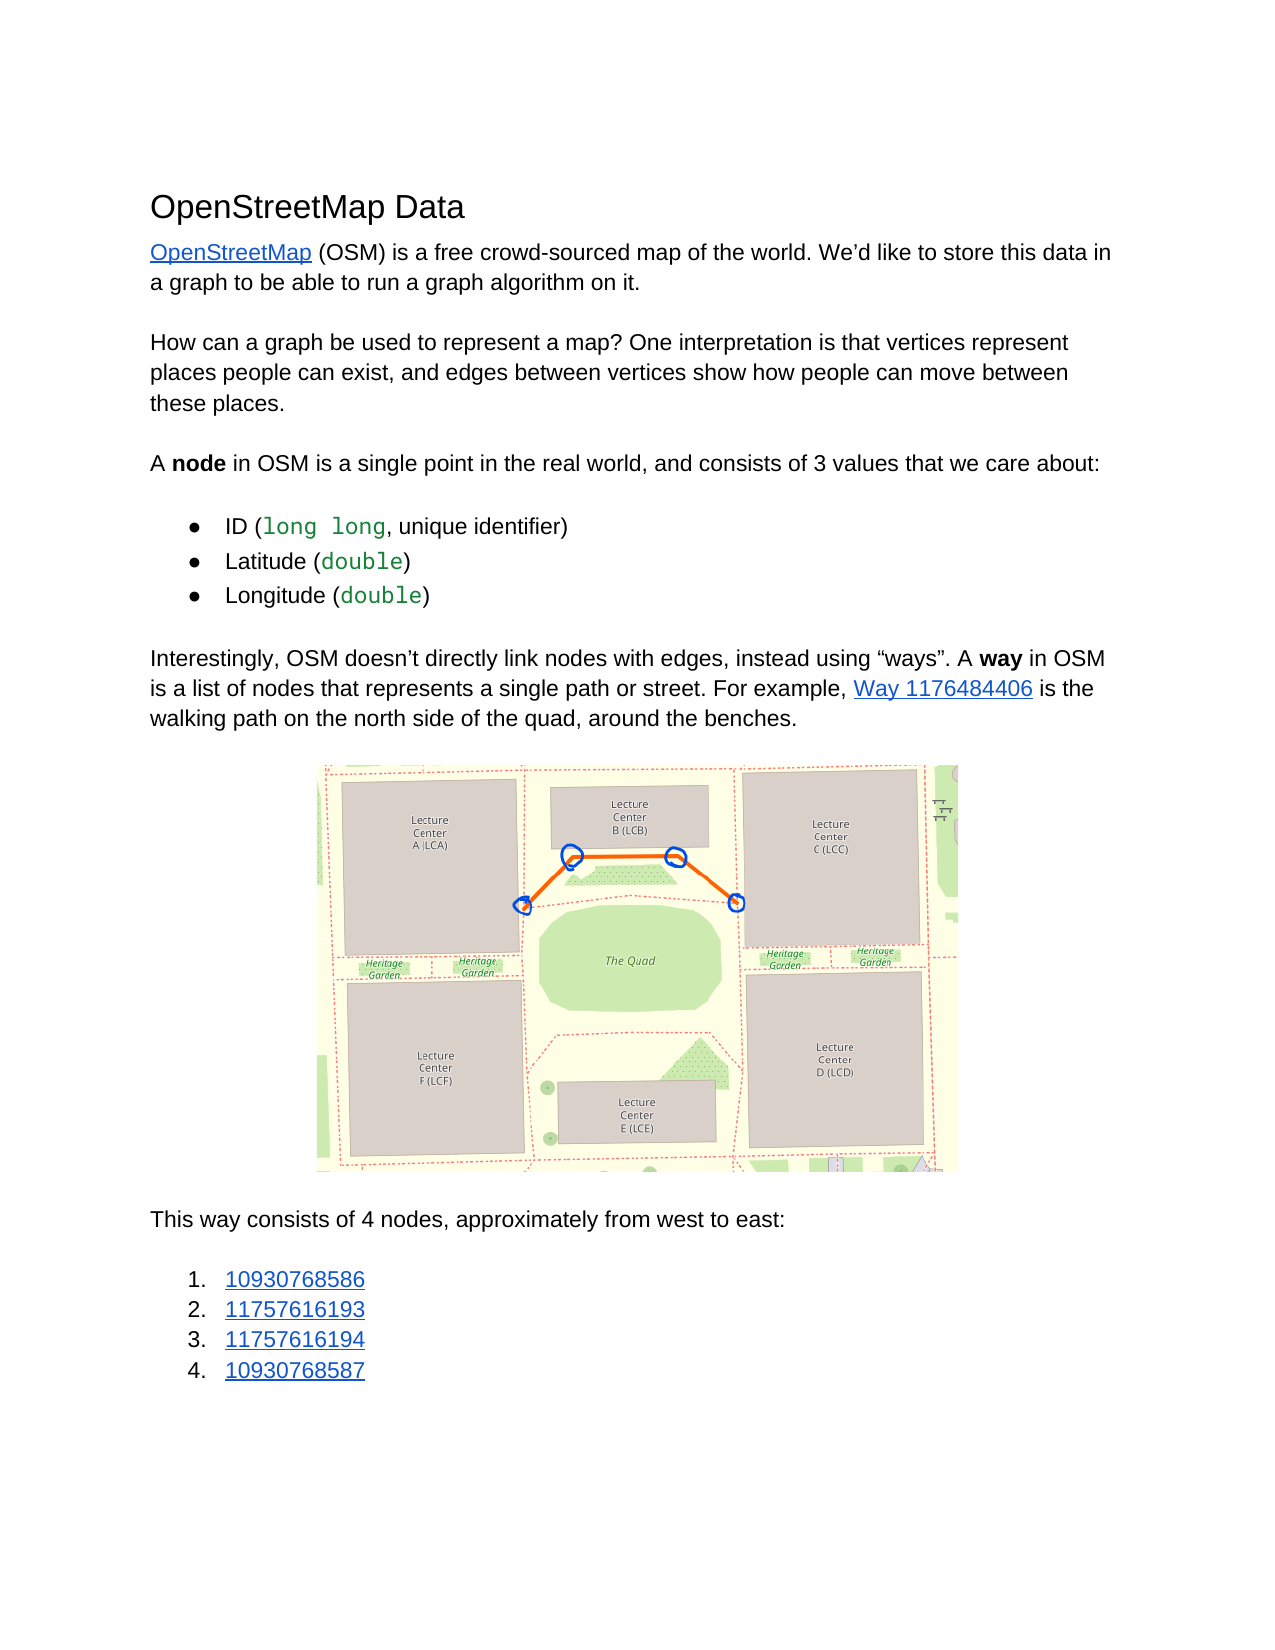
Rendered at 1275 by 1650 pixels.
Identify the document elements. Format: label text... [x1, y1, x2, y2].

text OpenStreetMap (OSM) is a free crowd-sourced map of the world. We’d like to store this data in a graph to be able to run a graph algorithm on it. [150, 238, 1125, 295]
text A node in OSM is a single point in the real world, and consists of 3 values that we care about: [150, 450, 1125, 476]
list Longitude (double) [187, 580, 1125, 610]
picture [316, 765, 959, 1172]
text How can a graph be used to represent a map? One interpretation is that vertices represent places people can exist, and edges between vertices show how people can move between these places. [150, 329, 1125, 416]
text Interestingly, OSM doesn’t directly link nodes with edges, instead using “ways”. A way in OSM is a list of nodes that represents a single path or street. For example, Way 1176484406 is the walking path on the north side of the quad, around the benches. [150, 644, 1125, 731]
list ID (long long, unique identifier) [187, 510, 1125, 541]
list 11757616193 [187, 1296, 1125, 1322]
list 10930768587 [187, 1357, 1125, 1383]
subtitle OpenStreetMap Data [150, 187, 1125, 226]
list 11757616194 [187, 1326, 1125, 1353]
list 10930768586 [187, 1266, 1125, 1292]
text This way consists of 4 nodes, approximately from west to east: [150, 1206, 1125, 1232]
list Latitude (double) [187, 545, 1125, 575]
